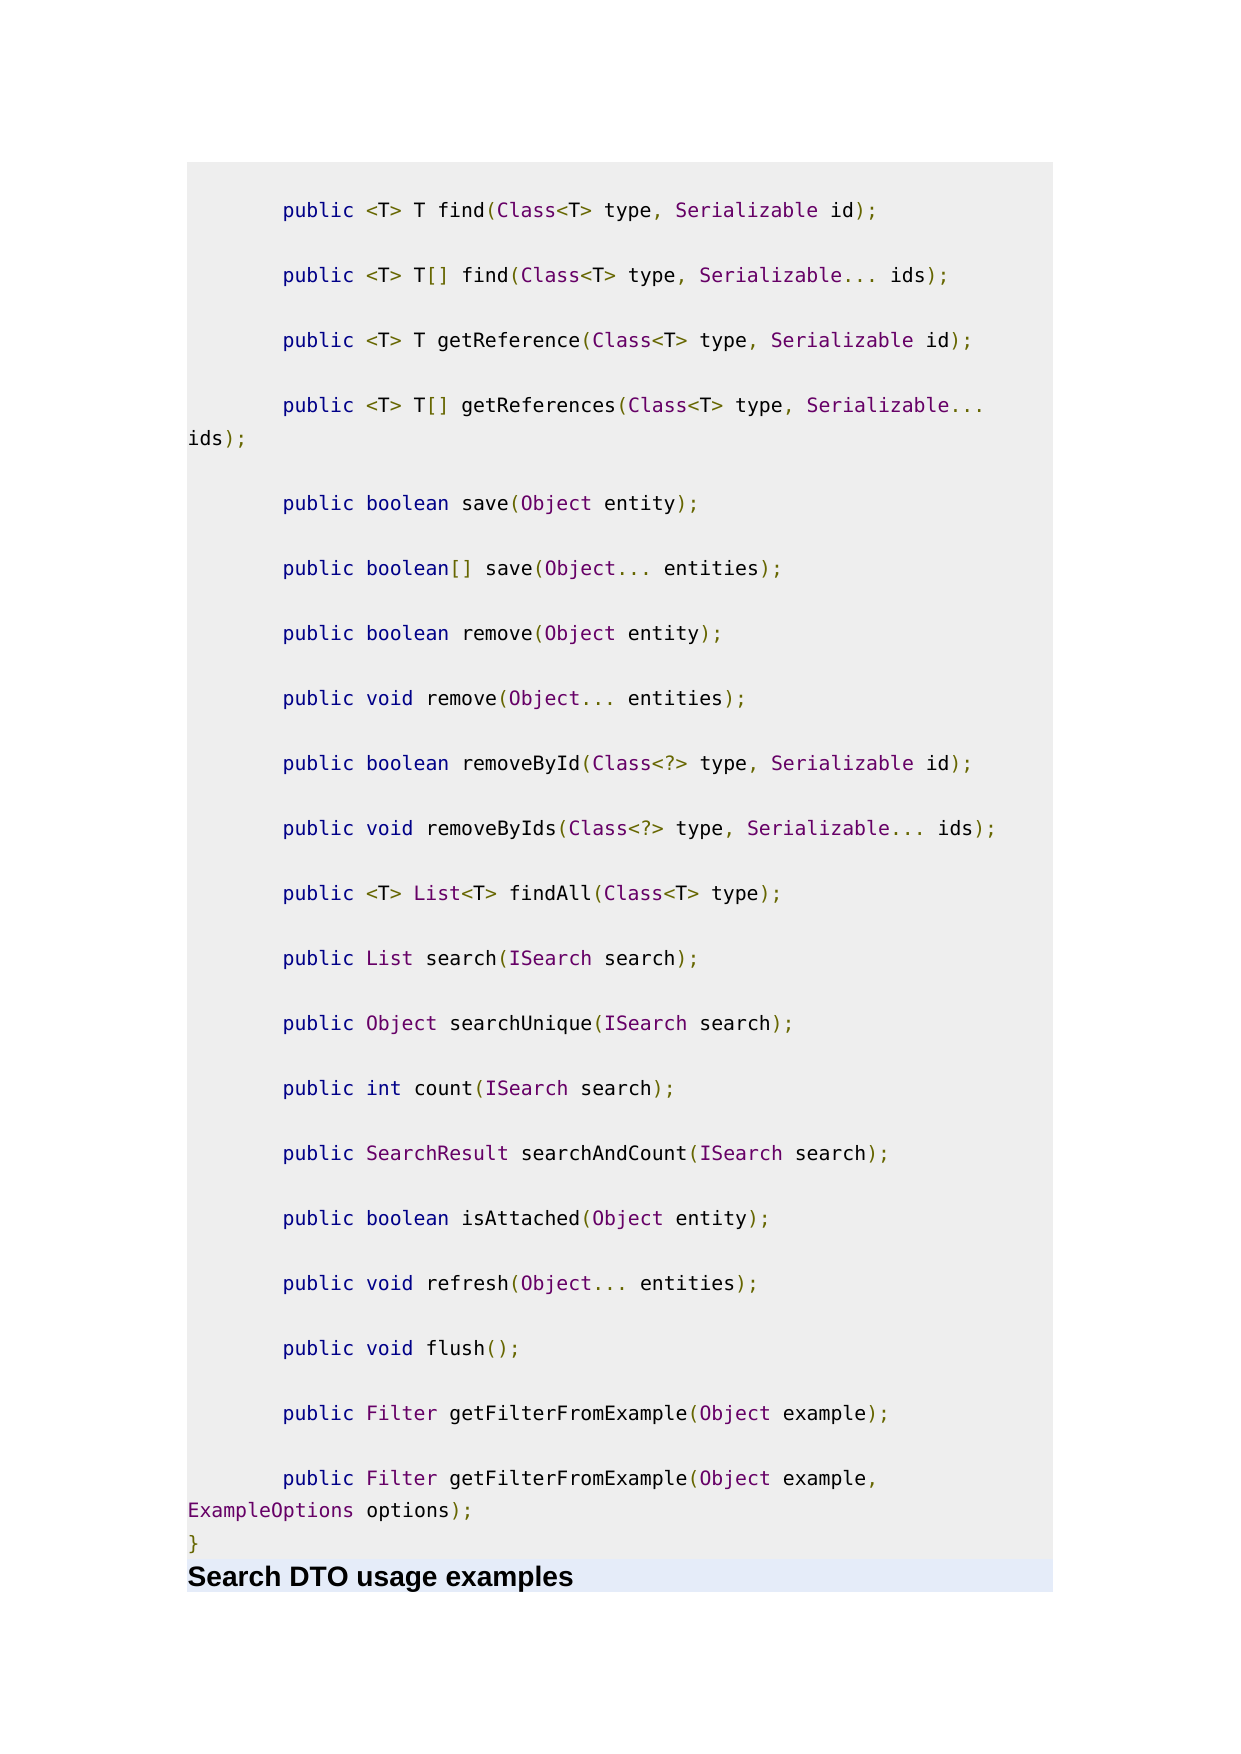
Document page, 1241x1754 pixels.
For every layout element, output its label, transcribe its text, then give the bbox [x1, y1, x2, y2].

text Search DTO usage examples [187, 1559, 1053, 1592]
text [187, 162, 1053, 1559]
